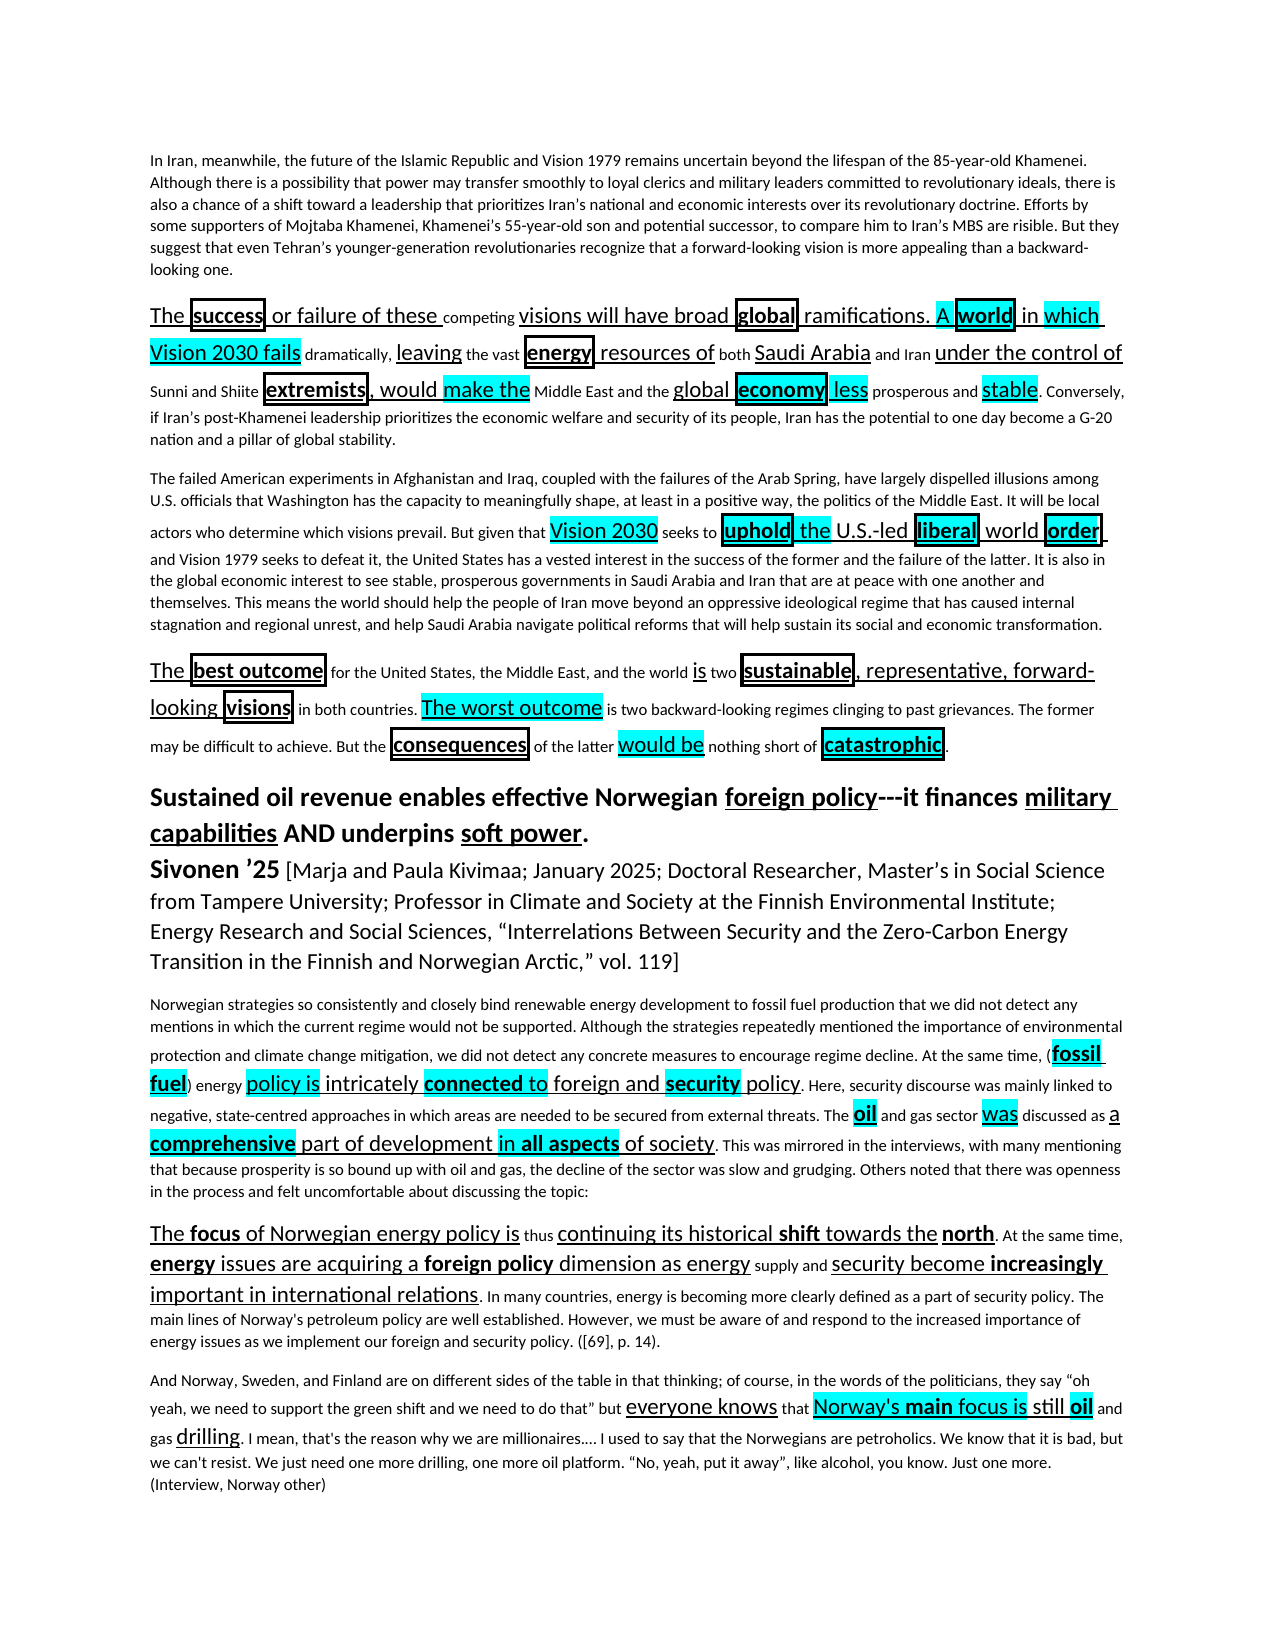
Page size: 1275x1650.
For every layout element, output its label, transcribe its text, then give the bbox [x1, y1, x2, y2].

text The failed American experiments in Afghanistan and Iraq, coupled with the failures of the Arab Spring, have largely dispelled illusions among U.S. officials that Washington has the capacity to meaningfully shape, at least in a positive way, the politics of the Middle East. It will be local actors who determine which visions prevail. But given that Vision 2030 seeks to uphold the U.S.-led liberal world order and Vision 1979 seeks to defeat it, the United States has a vested interest in the success of the former and the failure of the latter. It is also in the global economic interest to see stable, prosperous governments in Saudi Arabia and Iran that are at peace with one another and themselves. This means the world should help the people of Iran move beyond an oppressive ideological regime that has caused internal stagnation and regional unrest, and help Saudi Arabia navigate political reforms that will help sustain its social and economic transformation. [150, 468, 1125, 635]
text In Iran, meanwhile, the future of the Islamic Republic and Vision 1979 remains uncertain beyond the lifespan of the 85-year-old Khamenei. Although there is a possibility that power may transfer smoothly to loyal clerics and military leaders committed to revolutionary ideals, there is also a chance of a shift toward a leadership that prioritizes Iran’s national and economic interests over its revolutionary doctrine. Efforts by some supporters of Mojtaba Khamenei, Khamenei’s 55-year-old son and potential successor, to compare him to Iran’s MBS are risible. But they suggest that even Tehran’s younger-generation revolutionaries recognize that a forward-looking vision is more appealing than a backward-looking one. [150, 150, 1125, 280]
text The best outcome for the United States, the Middle East, and the world is two sustainable, representative, forward-looking visions in both countries. The worst outcome is two backward-looking regimes clinging to past grievances. The former may be difficult to achieve. But the consequences of the latter would be nothing short of catastrophic. [150, 653, 1125, 761]
text Sivonen ’25 [Marja and Paula Kivimaa; January 2025; Doctoral Researcher, Master’s in Social Science from Tampere University; Professor in Climate and Society at the Finnish Environmental Institute; Energy Research and Social Sciences, “Interrelations Between Security and the Zero-Carbon Energy Transition in the Finnish and Norwegian Arctic,” vol. 119] [150, 852, 1125, 976]
text And Norway, Sweden, and Finland are on different sides of the table in that thinking; of course, in the words of the politicians, they say “oh yeah, we need to support the green shift and we need to do that” but everyone knows that Norway's main focus is still oil and gas drilling. I mean, that's the reason why we are millionaires.… I used to say that the Norwegians are petroholics. We know that it is bad, but we can't resist. We just need one more drilling, one more oil platform. “No, yeah, put it away”, like alcohol, you know. Just one more. (Interview, Norway other) [150, 1370, 1125, 1494]
text Sustained oil revenue enables effective Norwegian foreign policy---it finances military capabilities AND underpins soft power. [150, 781, 1125, 849]
text The success or failure of these competing visions will have broad global ramifications. A world in which Vision 2030 fails dramatically, leaving the vast energy resources of both Saudi Arabia and Iran under the control of Sunni and Shiite extremists, would make the Middle East and the global economy less prosperous and stable. Conversely, if Iran’s post-Khamenei leadership prioritizes the economic welfare and security of its people, Iran has the potential to one day become a G-20 nation and a pillar of global stability. [150, 298, 1125, 450]
text The focus of Norwegian energy policy is thus continuing its historical shift towards the north. At the same time, energy issues are acquiring a foreign policy dimension as energy supply and security become increasingly important in international relations. In many countries, energy is becoming more clearly defined as a part of security policy. The main lines of Norway's petroleum policy are well established. However, we must be aware of and respond to the increased importance of energy issues as we implement our foreign and security policy. ([69], p. 14). [150, 1219, 1125, 1352]
text Norwegian strategies so consistently and closely bind renewable energy development to fossil fuel production that we did not detect any mentions in which the current regime would not be supported. Although the strategies repeatedly mentioned the importance of environmental protection and climate change mitigation, we did not detect any concrete measures to encourage regime decline. At the same time, (fossil fuel) energy policy is intricately connected to foreign and security policy. Here, security discourse was mainly linked to negative, state-centred approaches in which areas are needed to be secured from external threats. The oil and gas sector was discussed as a comprehensive part of development in all aspects of society. This was mirrored in the interviews, with many mentioning that because prosperity is so bound up with oil and gas, the decline of the sector was slow and grudging. Others noted that there was openness in the process and felt uncomfortable about discussing the topic: [150, 994, 1125, 1201]
